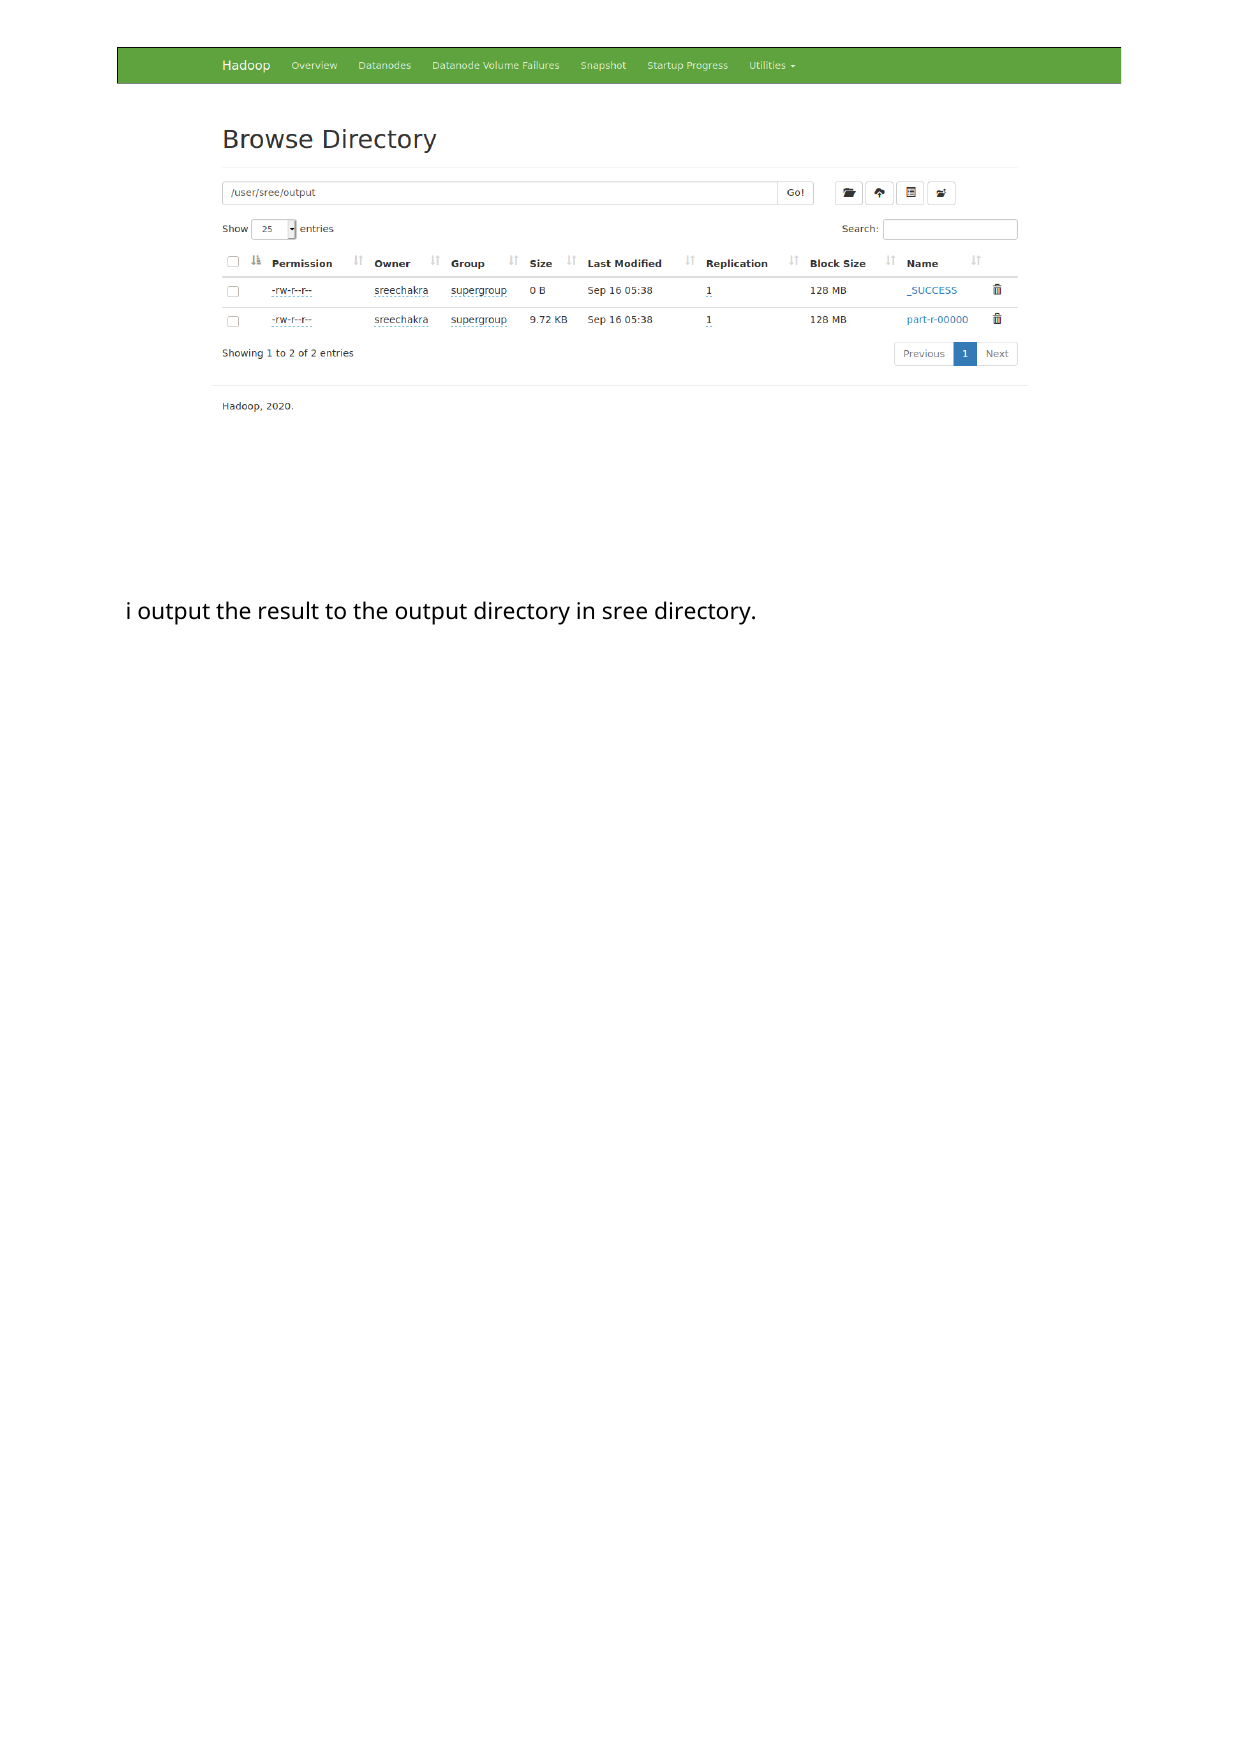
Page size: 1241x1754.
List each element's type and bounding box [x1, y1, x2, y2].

picture [117, 47, 1122, 551]
